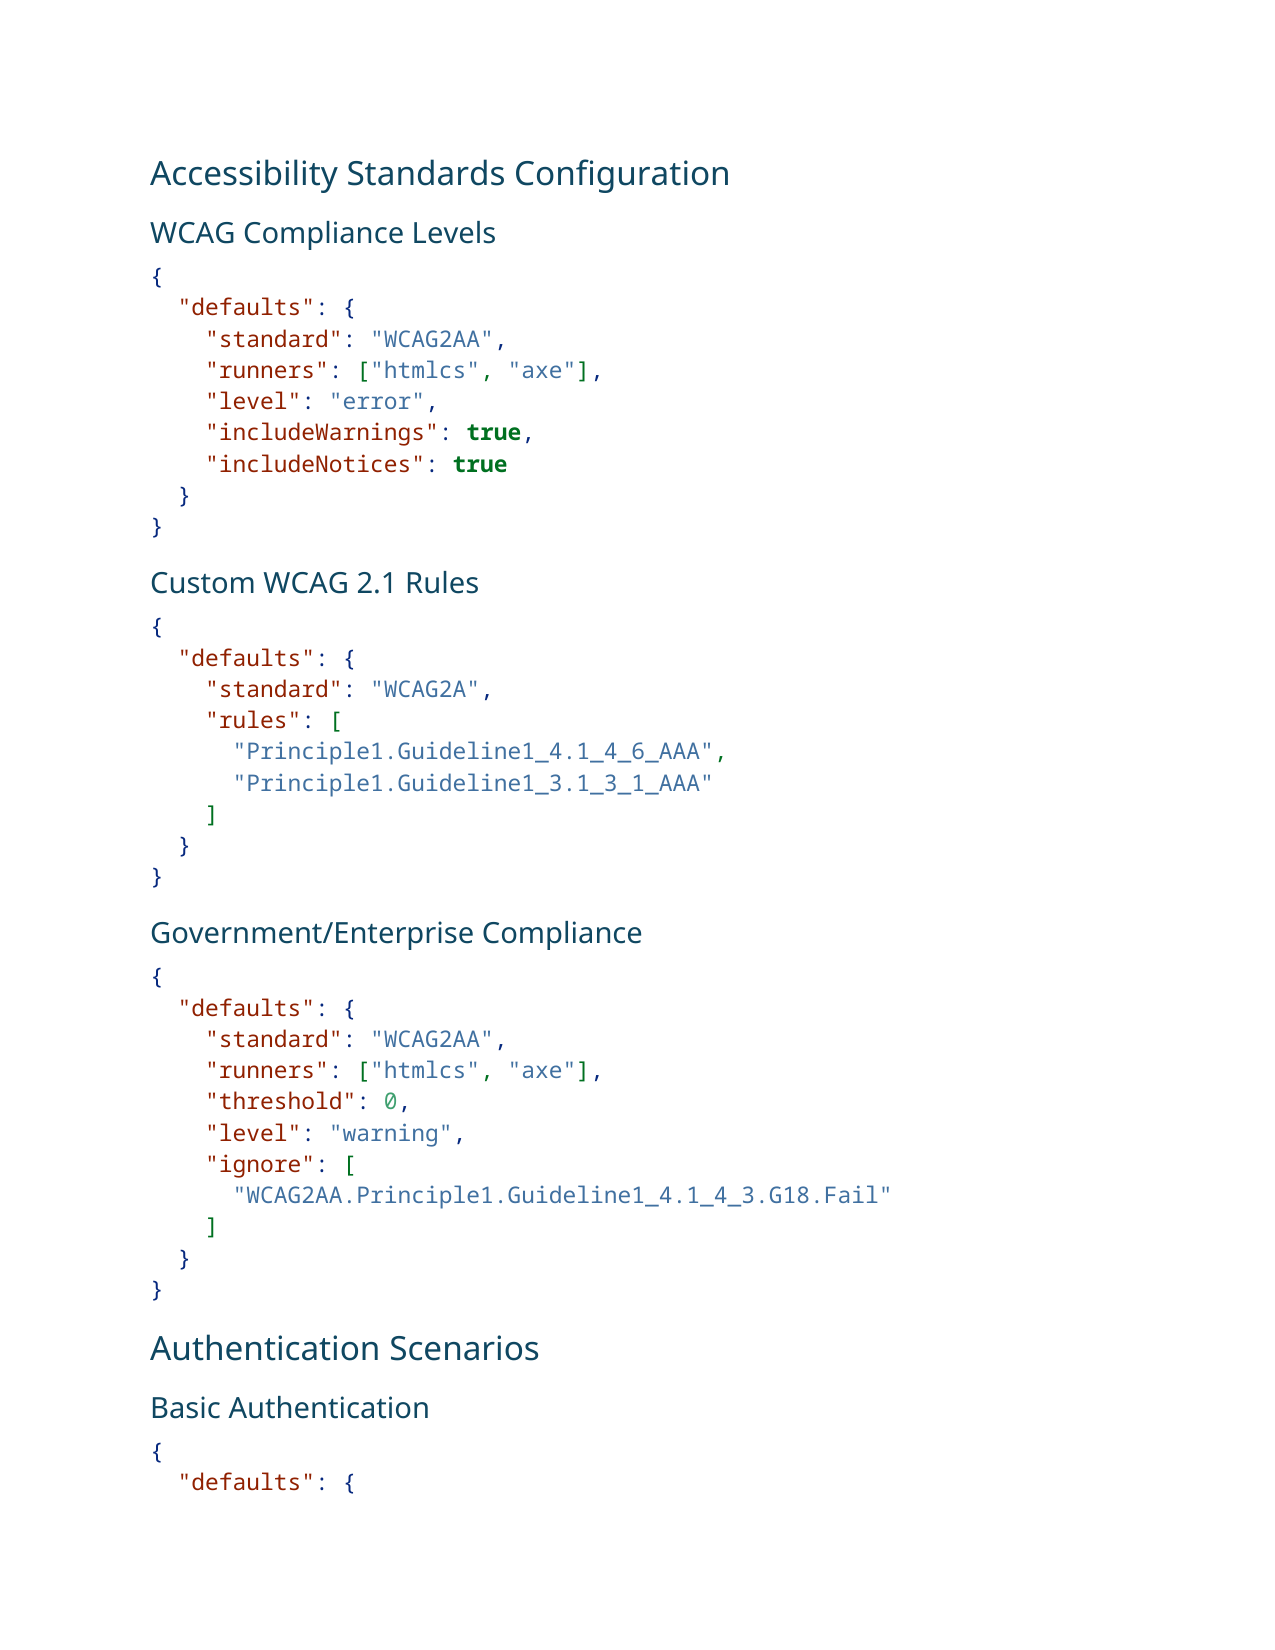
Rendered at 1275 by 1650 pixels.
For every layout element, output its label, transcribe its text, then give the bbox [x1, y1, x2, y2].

subtitle Custom WCAG 2.1 Rules [150, 562, 1125, 602]
subtitle Authentication Scenarios [150, 1325, 1125, 1370]
subtitle Government/Enterprise Compliance [150, 912, 1125, 952]
subtitle Accessibility Standards Configuration [150, 150, 1125, 195]
subtitle WCAG Compliance Levels [150, 212, 1125, 252]
text { "defaults": { "standard": "WCAG2A", "rules": [ "Principle1.Guideline1_4.1_4_6_AAA", "Principle1.Guideline1_3.1_3_1_AAA" ] } } [150, 610, 1125, 891]
text { "defaults": { "standard": "WCAG2AA", "runners": ["htmlcs", "axe"], "threshold": 0, "level": "warning", "ignore": [ "WCAG2AA.Principle1.Guideline1_4.1_4_3.G18.Fail" ] } } [150, 960, 1125, 1304]
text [150, 1435, 1125, 1497]
subtitle Basic Authentication [150, 1387, 1125, 1427]
text { "defaults": { "standard": "WCAG2AA", "runners": ["htmlcs", "axe"], "level": "error", "includeWarnings": true, "includeNotices": true } } [150, 260, 1125, 541]
